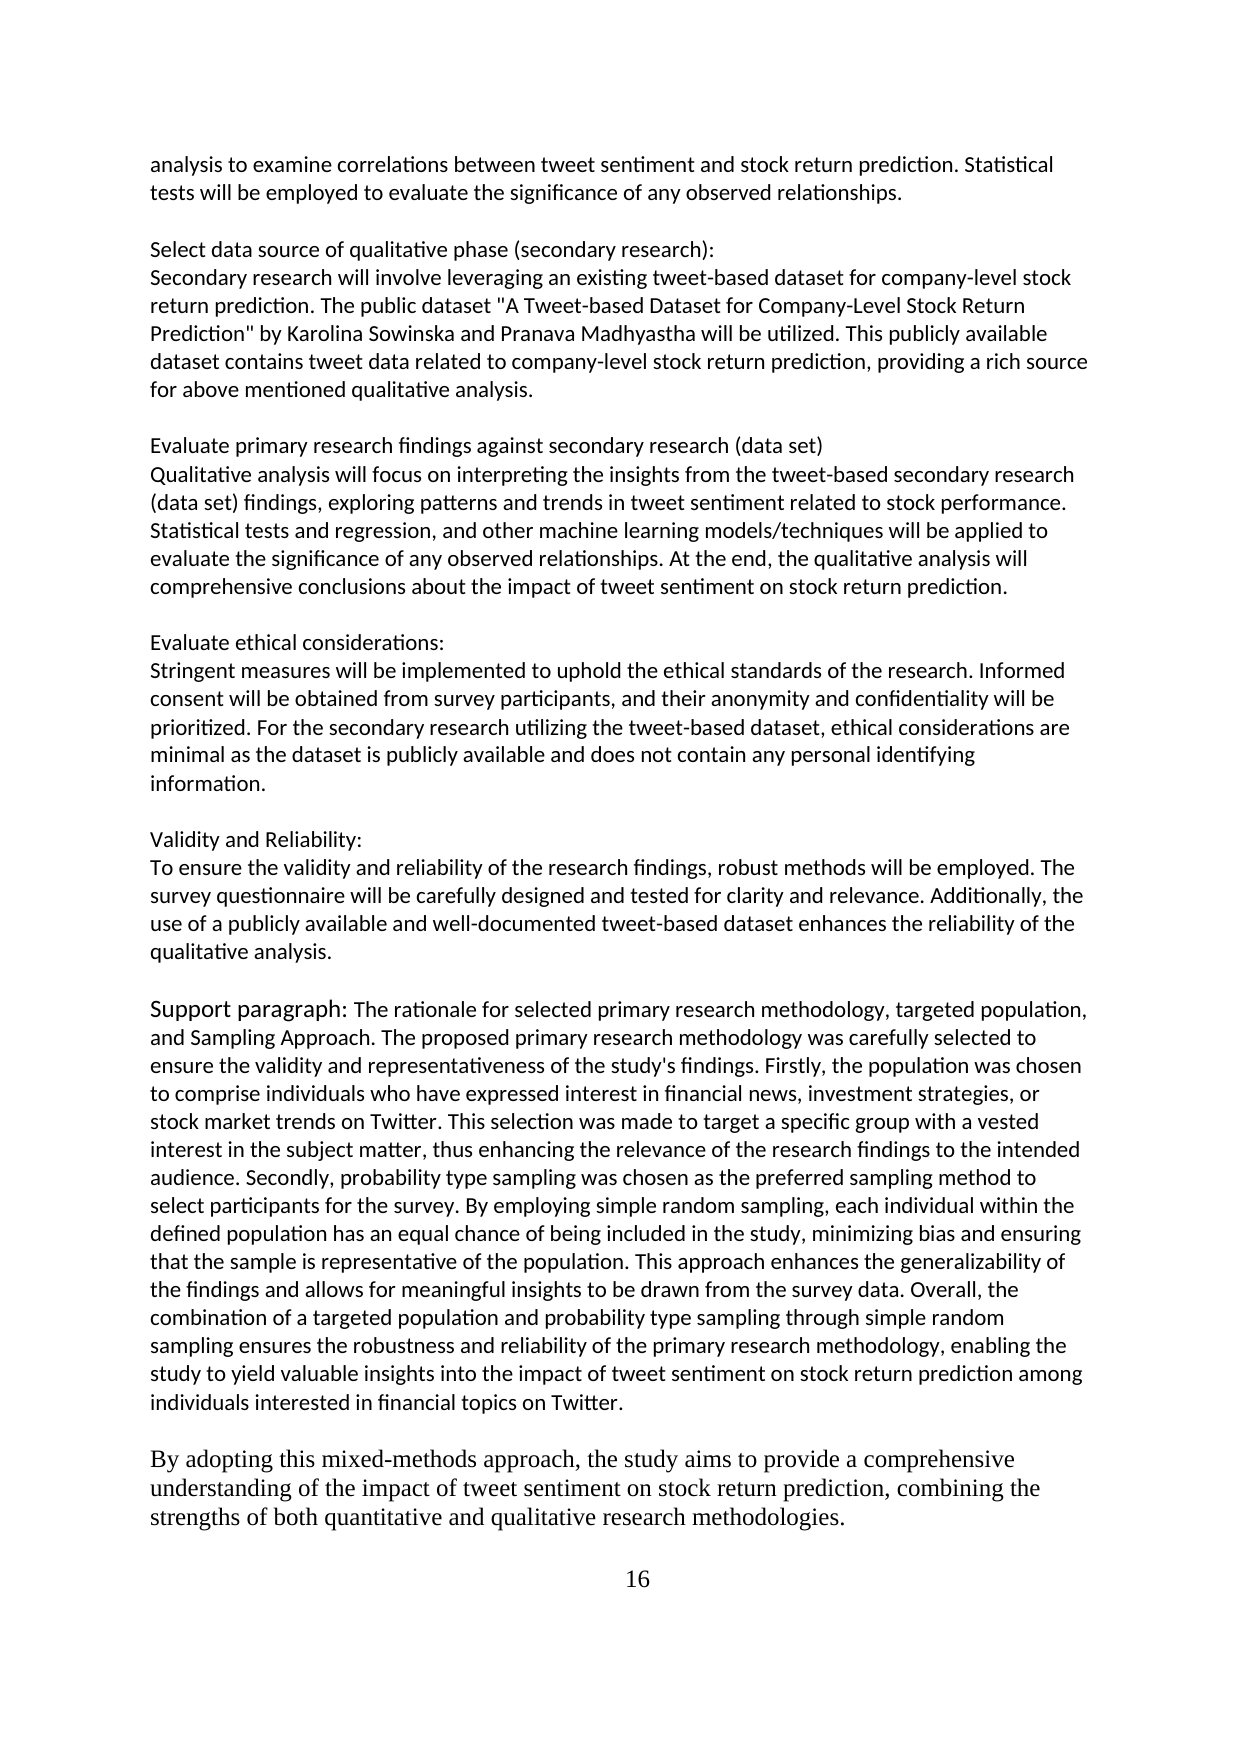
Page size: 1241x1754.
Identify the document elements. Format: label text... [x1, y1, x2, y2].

text Stringent measures will be implemented to uphold the ethical standards of the research. Informed consent will be obtained from survey participants, and their anonymity and confidentiality will be prioritized. For the secondary research utilizing the tweet-based dataset, ethical considerations are minimal as the dataset is publicly available and does not contain any personal identifying information. [150, 657, 1090, 797]
text By adopting this mixed-methods approach, the study aims to provide a comprehensive understanding of the impact of tweet sentiment on stock return prediction, combining the strengths of both quantitative and qualitative research methodologies. [150, 1444, 1090, 1531]
text Qualitative analysis will focus on interpreting the insights from the tweet-based secondary research (data set) findings, exploring patterns and trends in tweet sentiment related to stock performance. Statistical tests and regression, and other machine learning models/techniques will be applied to evaluate the significance of any observed relationships. At the end, the qualitative analysis will comprehensive conclusions about the impact of tweet sentiment on stock return prediction. [150, 460, 1090, 600]
text Select data source of qualitative phase (secondary research): [150, 235, 1090, 263]
text Evaluate ethical considerations: [150, 628, 1090, 657]
text Support paragraph: The rationale for selected primary research methodology, targeted population, and Sampling Approach. The proposed primary research methodology was carefully selected to ensure the validity and representativeness of the study's findings. Firstly, the population was chosen to comprise individuals who have expressed interest in financial news, investment strategies, or stock market trends on Twitter. This selection was made to target a specific group with a vested interest in the subject matter, thus enhancing the relevance of the research findings to the intended audience. Secondly, probability type sampling was chosen as the preferred sampling method to select participants for the survey. By employing simple random sampling, each individual within the defined population has an equal chance of being included in the study, minimizing bias and ensuring that the sample is representative of the population. This approach enhances the generalizability of the findings and allows for meaningful insights to be drawn from the survey data. Overall, the combination of a targeted population and probability type sampling through simple random sampling ensures the robustness and reliability of the primary research methodology, enabling the study to yield valuable insights into the impact of tweet sentiment on stock return prediction among individuals interested in financial topics on Twitter. [150, 993, 1090, 1416]
text Validity and Reliability: [150, 825, 1090, 853]
text Evaluate primary research findings against secondary research (data set) [150, 432, 1090, 460]
text To ensure the validity and reliability of the research findings, robust methods will be employed. The survey questionnaire will be carefully designed and tested for clarity and relevance. Additionally, the use of a publicly available and well-documented tweet-based dataset enhances the reliability of the qualitative analysis. [150, 853, 1090, 965]
text Secondary research will involve leveraging an existing tweet-based dataset for company-level stock return prediction. The public dataset "A Tweet-based Dataset for Company-Level Stock Return Prediction" by Karolina Sowinska and Pranava Madhyastha will be utilized. This publicly available dataset contains tweet data related to company-level stock return prediction, providing a rich source for above mentioned qualitative analysis. [150, 263, 1090, 403]
